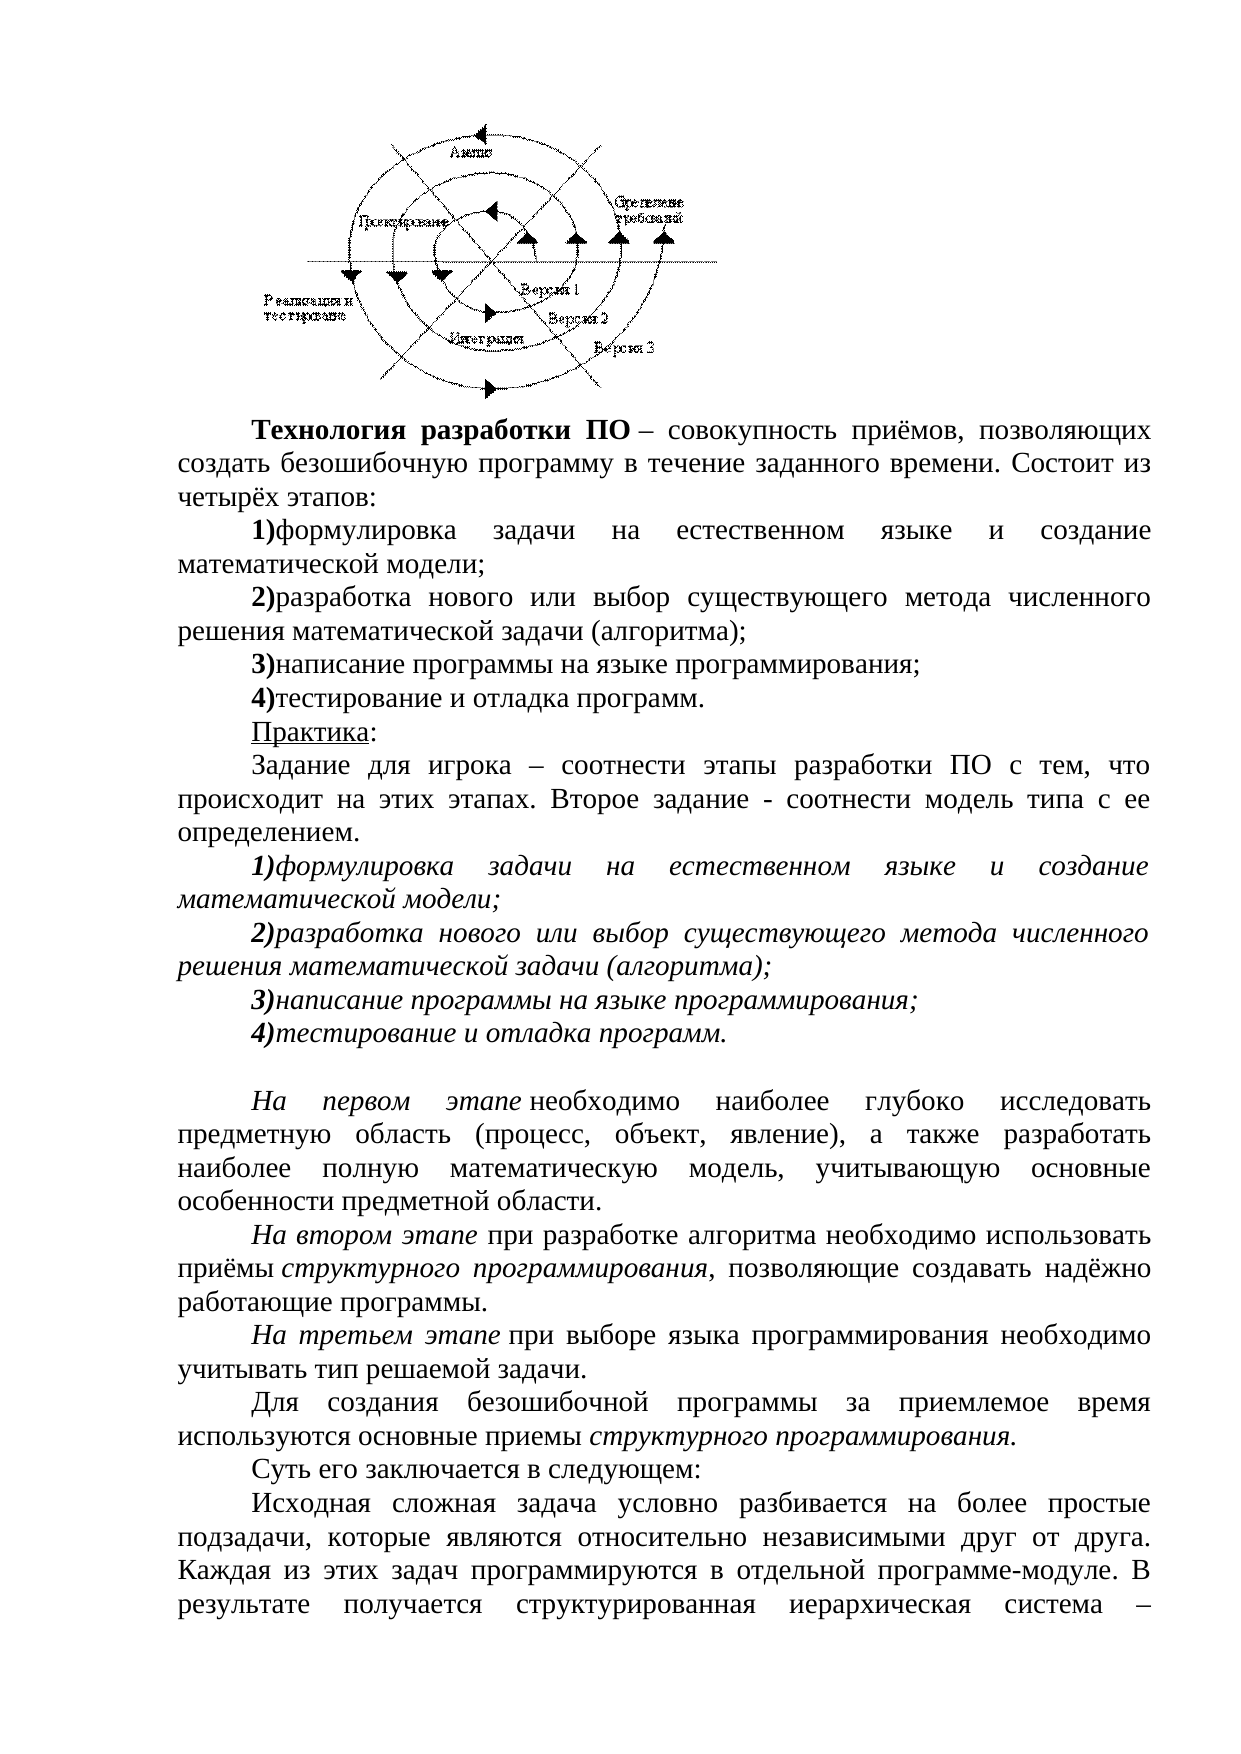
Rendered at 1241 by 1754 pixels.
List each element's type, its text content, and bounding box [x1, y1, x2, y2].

text На втором этапе при разработке алгоритма необходимо использовать приёмы структурного программирования, позволяющие создавать надёжно работающие программы. [177, 1217, 1152, 1317]
text 4)тестирование и отладка программ. [177, 680, 1152, 714]
text 1)формулировка задачи на естественном языке и создание математической модели; [177, 848, 1152, 915]
text 1)формулировка задачи на естественном языке и создание математической модели; [177, 512, 1152, 579]
text Задание для игрока – соотнести этапы разработки ПО с тем, что происходит на этих этапах. Второе задание - соотнести модель типа с ее определением. [177, 747, 1152, 848]
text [177, 1485, 1152, 1619]
text 2)разработка нового или выбор существующего метода численного решения математической задачи (алгоритма); [177, 915, 1152, 982]
text На третьем этапе при выборе языка программирования необходимо учитывать тип решаемой задачи. [177, 1317, 1152, 1384]
text 4)тестирование и отладка программ. [177, 1016, 1152, 1049]
text На первом этапе необходимо наиболее глубоко исследовать предметную область (процесс, объект, явление), а также разработать наиболее полную математическую модель, учитывающую основные особенности предметной области. [177, 1083, 1152, 1217]
text Суть его заключается в следующем: [177, 1452, 1152, 1485]
text 3)написание программы на языке программирования; [177, 982, 1152, 1016]
text 3)написание программы на языке программирования; [177, 647, 1152, 680]
text Технология разработки ПО – совокупность приёмов, позволяющих создать безошибочную программу в течение заданного времени. Состоит из четырёх этапов: [177, 412, 1152, 512]
text Практика: [177, 714, 1152, 747]
picture [251, 118, 745, 412]
text Для создания безошибочной программы за приемлемое время используются основные приемы структурного программирования. [177, 1384, 1152, 1452]
text 2)разработка нового или выбор существующего метода численного решения математической задачи (алгоритма); [177, 579, 1152, 647]
